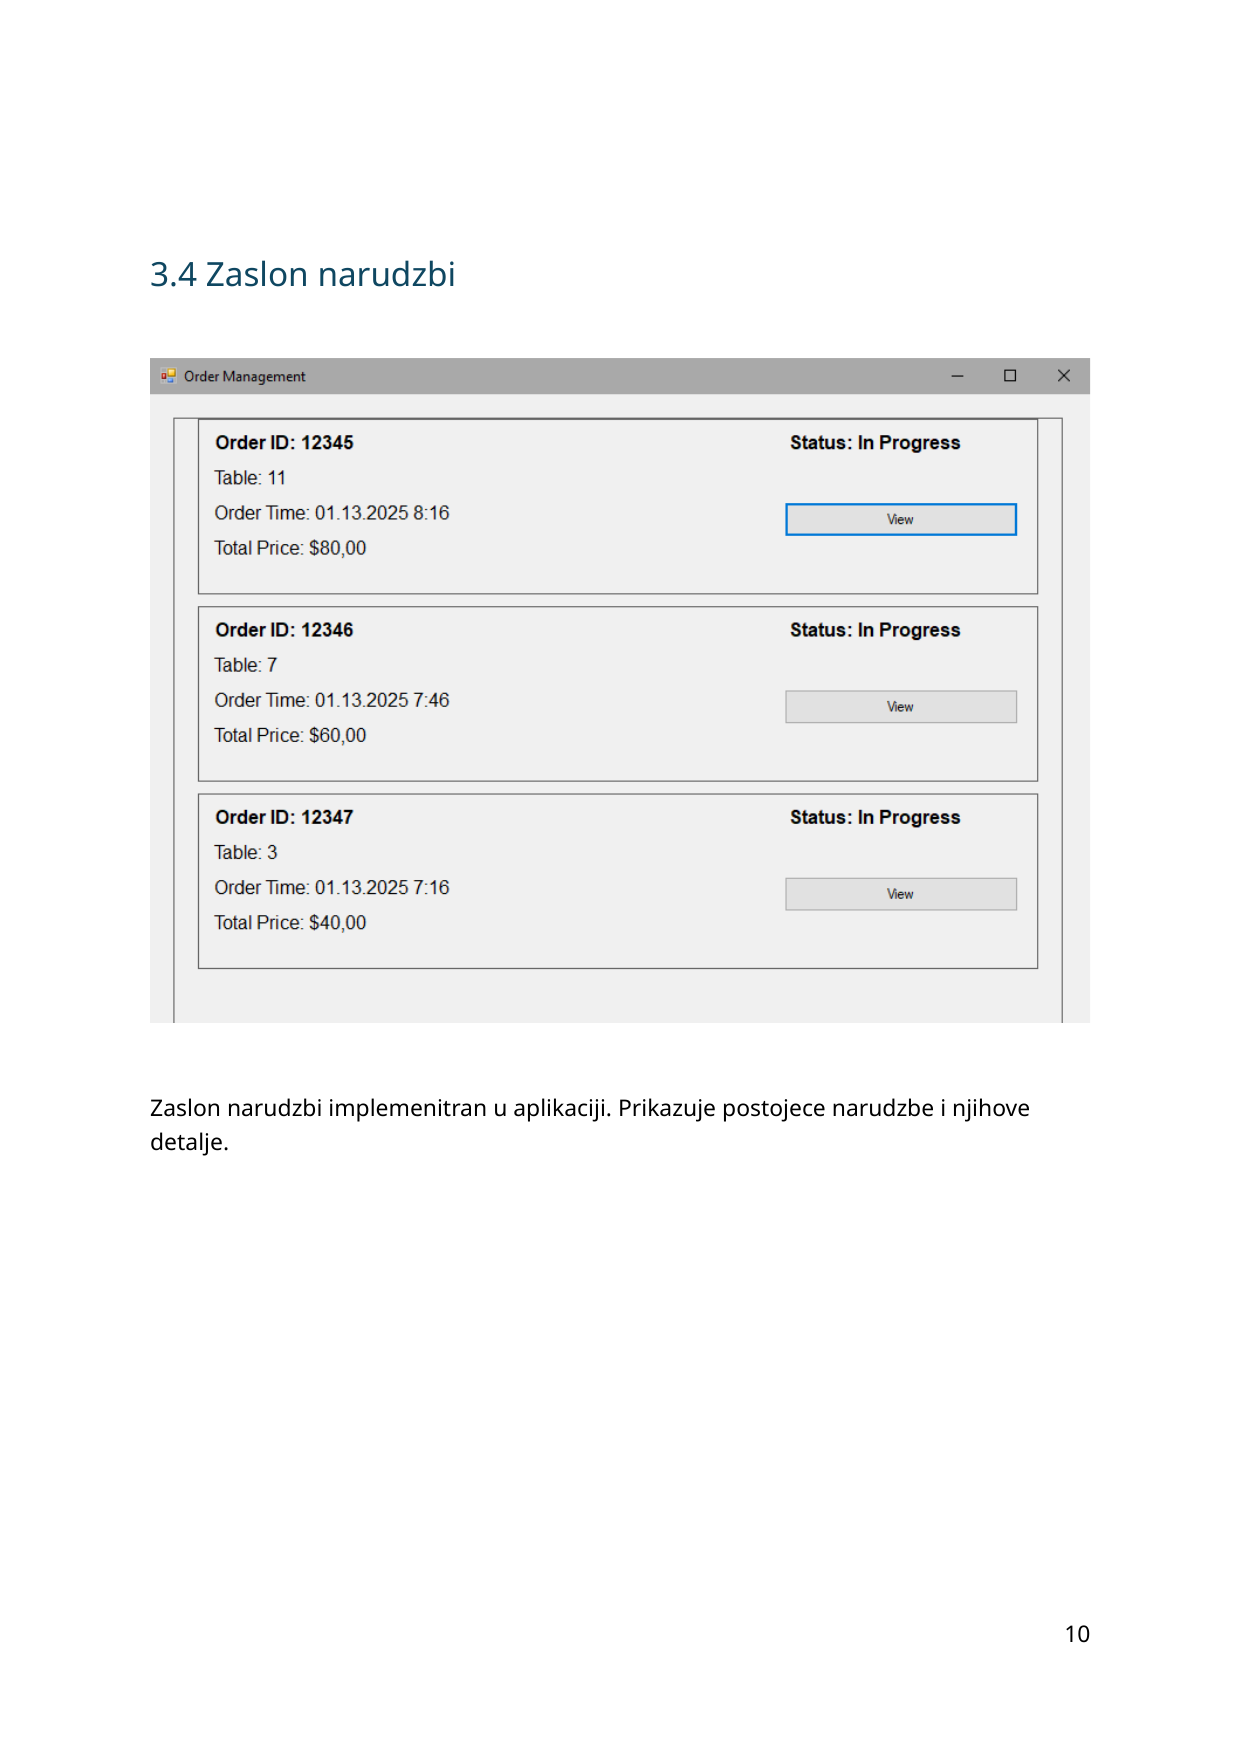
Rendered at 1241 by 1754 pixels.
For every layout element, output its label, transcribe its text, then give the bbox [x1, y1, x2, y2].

subtitle 3.4 Zaslon narudzbi [150, 251, 1090, 296]
picture [150, 358, 1091, 1023]
text Zaslon narudzbi implemenitran u aplikaciji. Prikazuje postojece narudzbe i njihove detalje. [150, 1092, 1090, 1157]
